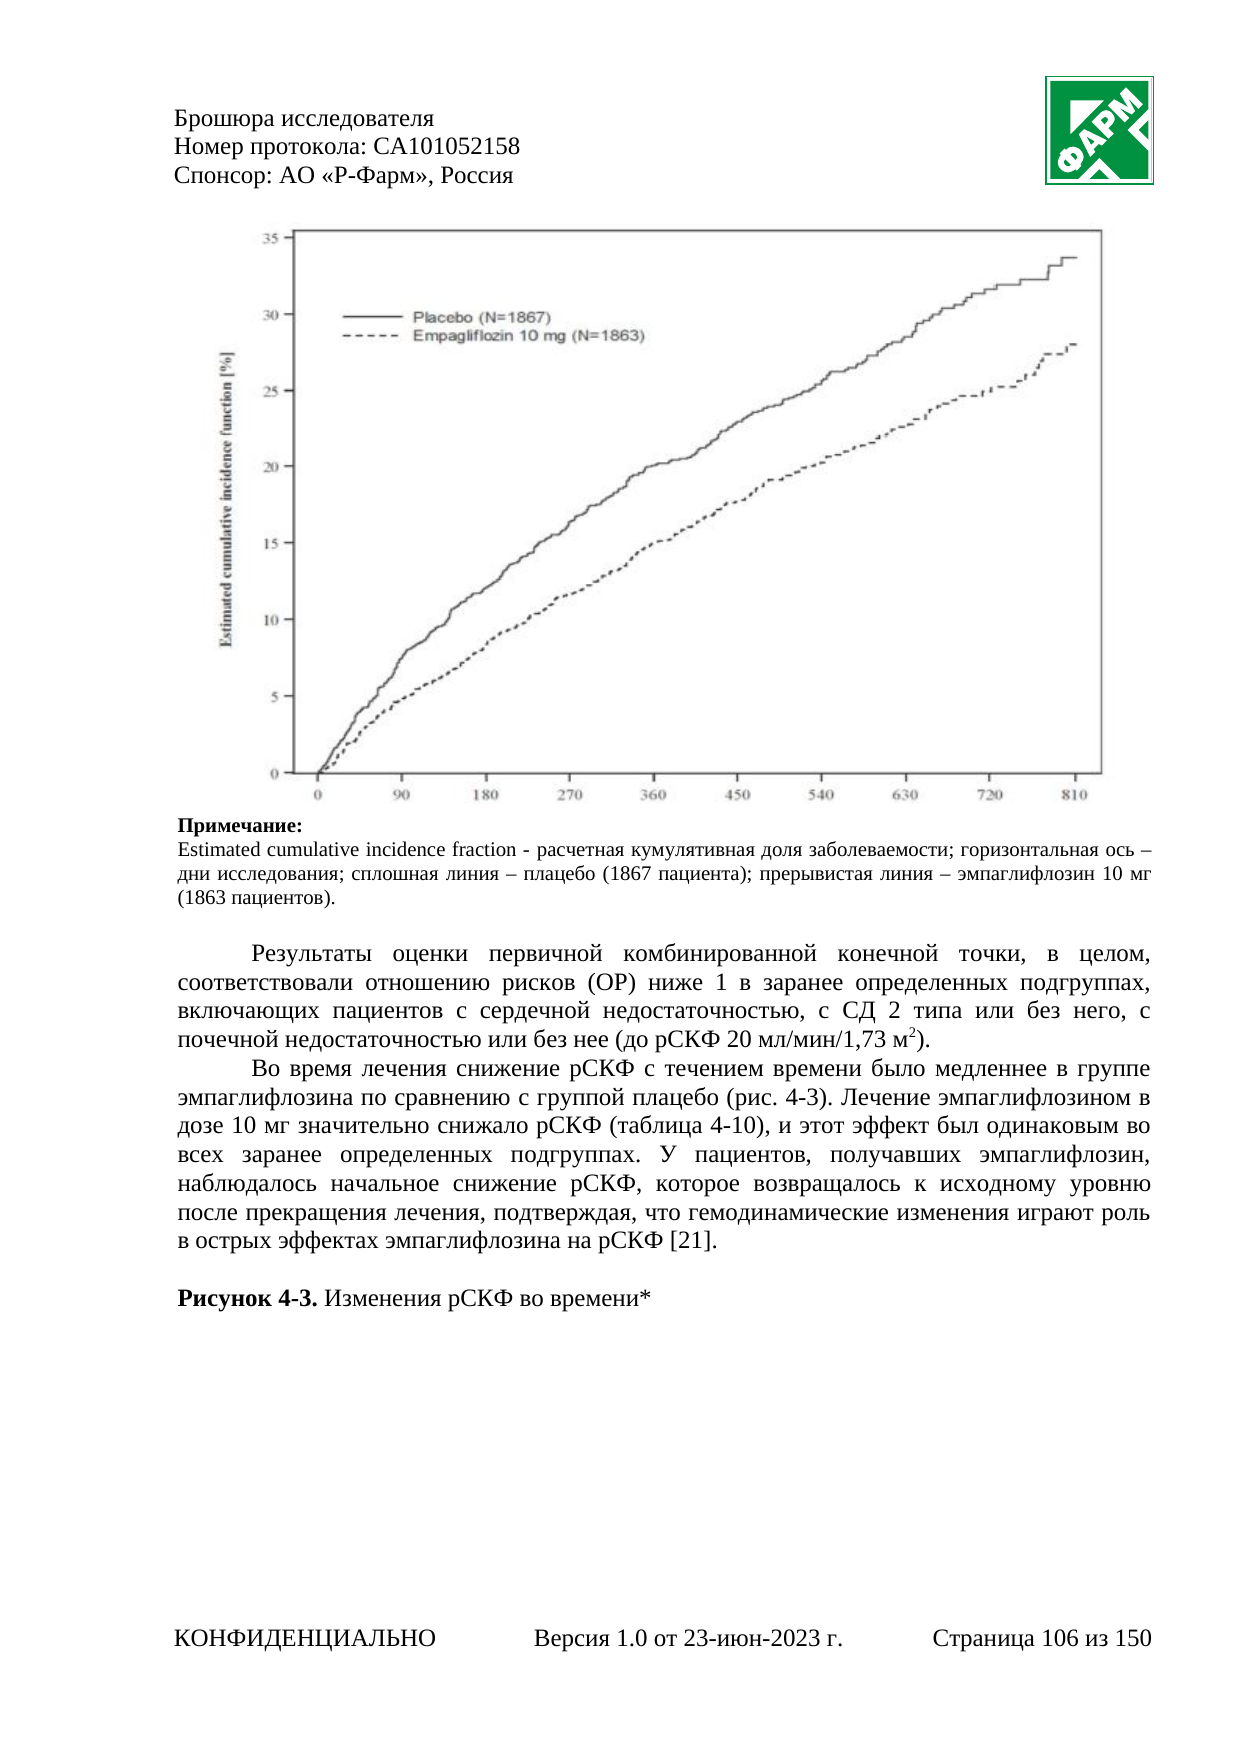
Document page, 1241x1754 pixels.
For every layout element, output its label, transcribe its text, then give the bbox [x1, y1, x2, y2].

text Во время лечения снижение рСКФ с течением времени было медленнее в группе эмпаглифлозина по сравнению с группой плацебо (рис. 4-3). Лечение эмпаглифлозином в дозе 10 мг значительно снижало рСКФ (таблица 4-10), и этот эффект был одинаковым во всех заранее определенных подгруппах. У пациентов, получавших эмпаглифлозин, наблюдалось начальное снижение рСКФ, которое возвращалось к исходному уровню после прекращения лечения, подтверждая, что гемодинамические изменения играют роль в острых эффектах эмпаглифлозина на рСКФ [21]. [177, 1053, 1152, 1254]
text Результаты оценки первичной комбинированной конечной точки, в целом, соответствовали отношению рисков (ОР) ниже 1 в заранее определенных подгруппах, включающих пациентов с сердечной недостаточностью, с СД 2 типа или без него, с почечной недостаточностью или без нее (до рСКФ 20 мл/мин/1,73 м2). [177, 938, 1152, 1053]
text Рисунок 4-3. Изменения рСКФ во времени* [177, 1283, 1152, 1312]
text Примечание: [177, 813, 1152, 837]
text Estimated cumulative incidence fraction - расчетная кумулятивная доля заболеваемости; горизонтальная ось – дни исследования; сплошная линия – плацебо (1867 пациента); прерывистая линия – эмпаглифлозин 10 мг (1863 пациентов). [177, 837, 1152, 909]
picture [177, 212, 1137, 813]
